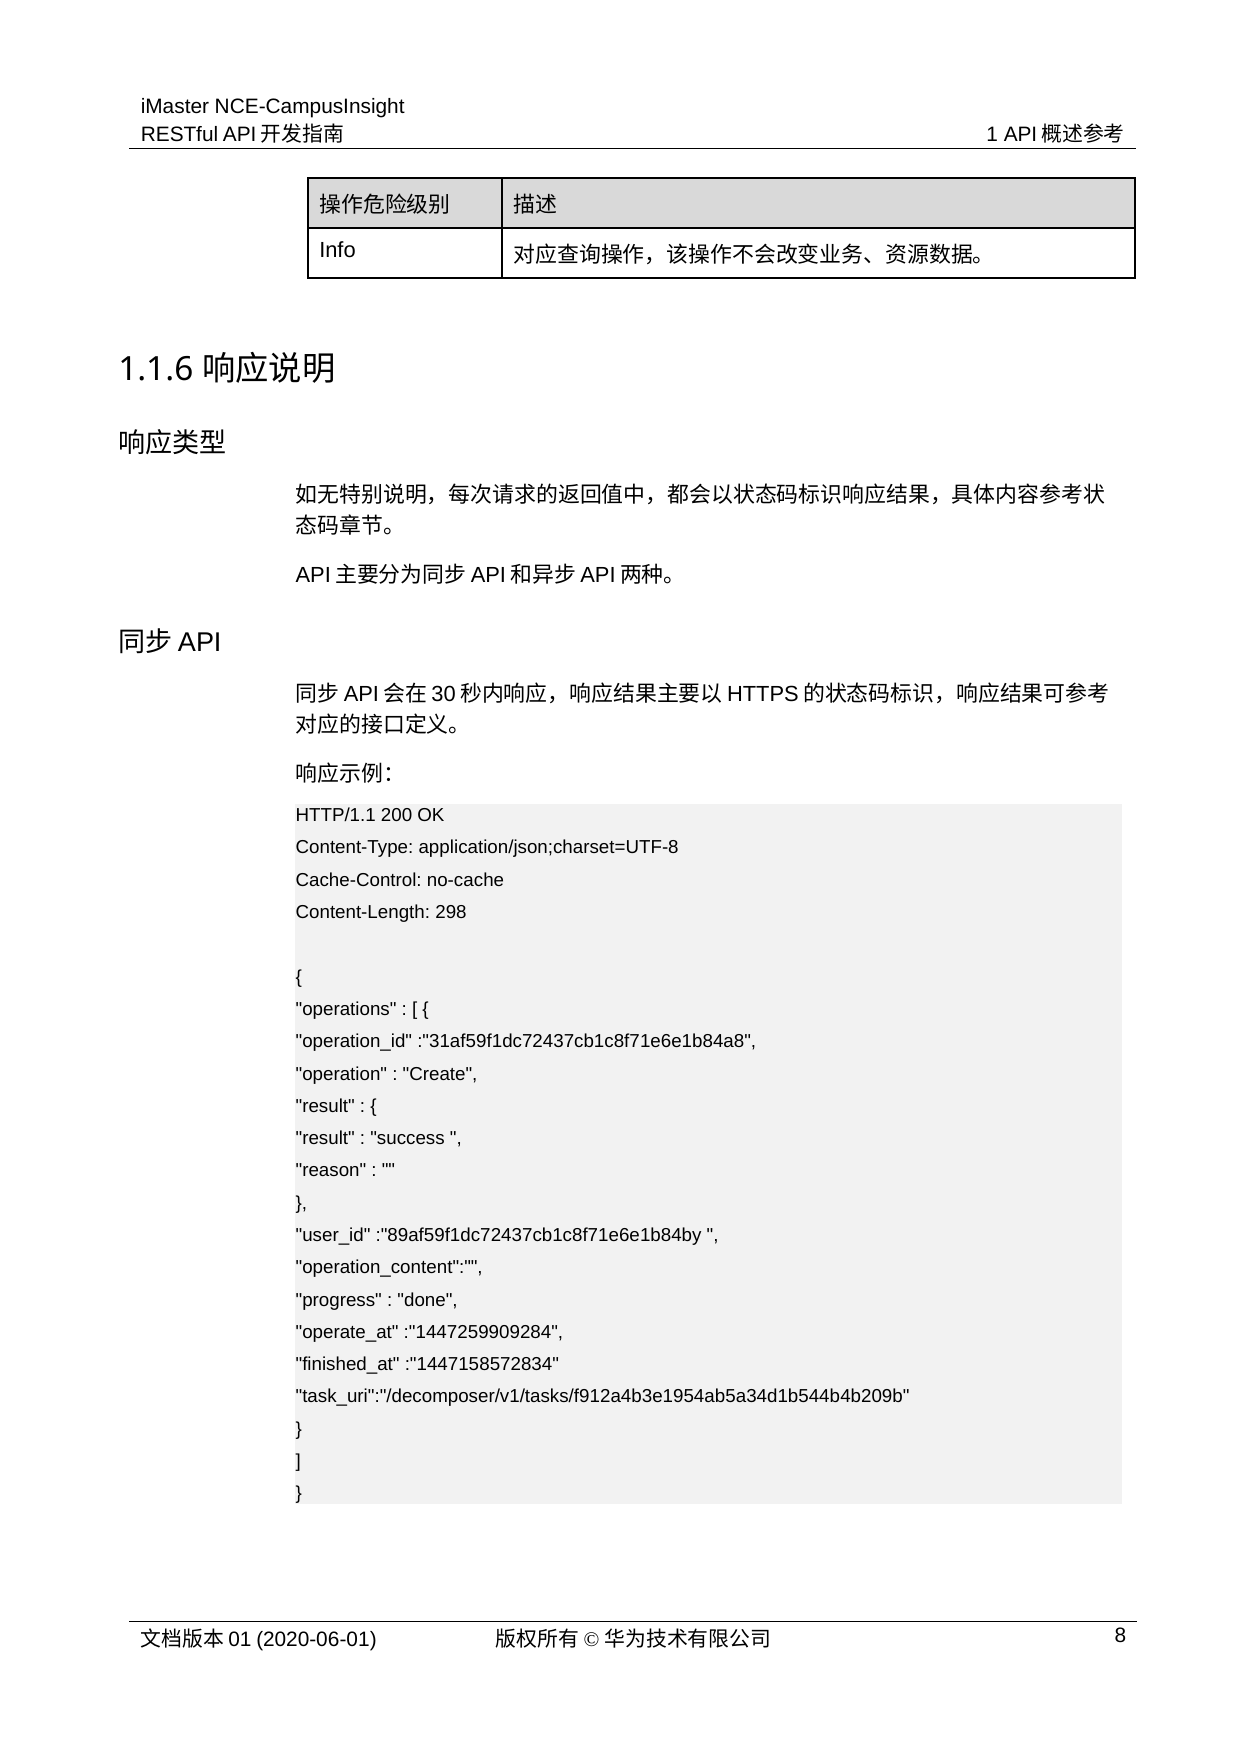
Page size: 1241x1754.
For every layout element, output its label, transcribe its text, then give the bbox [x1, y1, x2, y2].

table_cell 对应查询操作，该操作不会改变业务、资源数据。 [503, 229, 1134, 277]
table_header 描述 [503, 179, 1134, 227]
subtitle 响应说明 [118, 341, 1122, 390]
text 响应示例： [295, 756, 1122, 787]
table_header 操作危险级别 [309, 179, 501, 227]
text HTTP/1.1 200 OK Content-Type: application/json;charset=UTF-8 Cache-Control: no-cache Content-Length: 298 { "operations" : [ { "operation_id" :"31af59f1dc72437cb1c8f71e6e1b84a8", "operation" : "Create", "result" : { "result" : "success ", "reason" : "" }, "user_id" :"89af59f1dc72437cb1c8f71e6e1b84by ", "operation_content":"", "progress" : "done", "operate_at" :"1447259909284", "finished_at" :"1447158572834" "task_uri":"/decomposer/v1/tasks/f912a4b3e1954ab5a34d1b544b4b209b" } ] } [295, 804, 1122, 1504]
text 如无特别说明，每次请求的返回值中，都会以状态码标识响应结果，具体内容参考状态码章节。 [295, 477, 1122, 540]
text 同步API [118, 620, 1122, 659]
table_cell Info [309, 229, 501, 277]
text 同步API会在30秒内响应，响应结果主要以HTTPS的状态码标识，响应结果可参考对应的接口定义。 [295, 676, 1122, 739]
text 响应类型 [118, 421, 1122, 460]
text API主要分为同步API和异步API两种。 [295, 557, 1122, 588]
